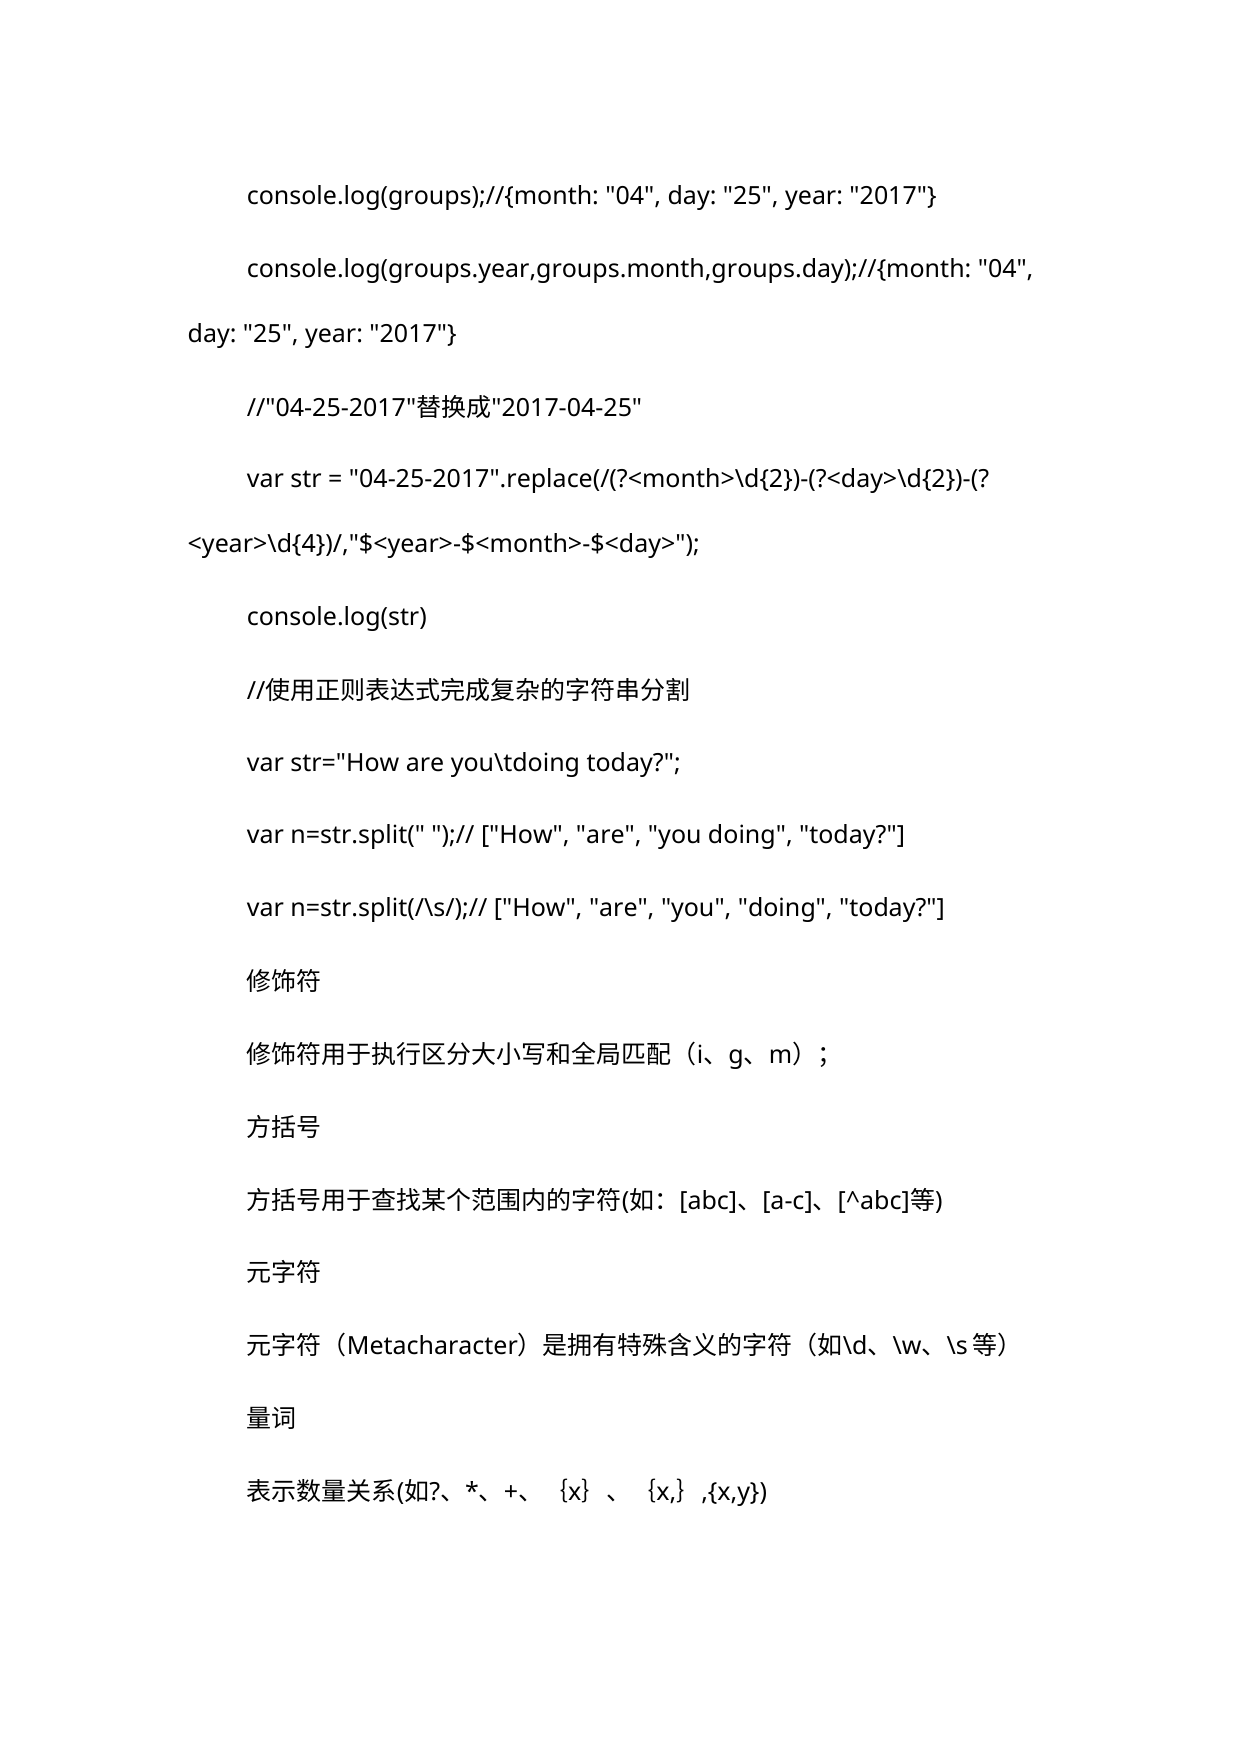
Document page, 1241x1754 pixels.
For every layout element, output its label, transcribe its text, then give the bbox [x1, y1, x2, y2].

text 修饰符用于执行区分大小写和全局匹配（i、g、m）； [187, 1020, 1053, 1085]
text 元字符（Metacharacter）是拥有特殊含义的字符（如\d、\w、\s等） [187, 1311, 1053, 1376]
text //"04-25-2017"替换成"2017-04-25" [187, 373, 1053, 438]
text //使用正则表达式完成复杂的字符串分割 [187, 656, 1053, 721]
text 量词 [187, 1384, 1053, 1449]
text var n=str.split(/\s/);// ["How", "are", "you", "doing", "today?"] [187, 874, 1053, 939]
text 元字符 [187, 1238, 1053, 1303]
text var str = "04-25-2017".replace(/(?<month>\d{2})-(?<day>\d{2})-(?<year>\d{4})/,"$<year>-$<month>-$<day>"); [187, 445, 1053, 575]
text console.log(groups.year,groups.month,groups.day);//{month: "04", day: "25", year: "2017"} [187, 235, 1053, 365]
text 方括号 [187, 1093, 1053, 1158]
text 表示数量关系(如?、*、+、｛x｝、｛x,｝,{x,y}) [187, 1457, 1053, 1522]
text console.log(str) [187, 583, 1053, 648]
text 方括号用于查找某个范围内的字符(如：[abc]、[a-c]、[^abc]等) [187, 1166, 1053, 1231]
text var str="How are you\tdoing today?"; [187, 729, 1053, 794]
text console.log(groups);//{month: "04", day: "25", year: "2017"} [187, 162, 1053, 227]
text var n=str.split(" ");// ["How", "are", "you doing", "today?"] [187, 802, 1053, 867]
text 修饰符 [187, 947, 1053, 1012]
